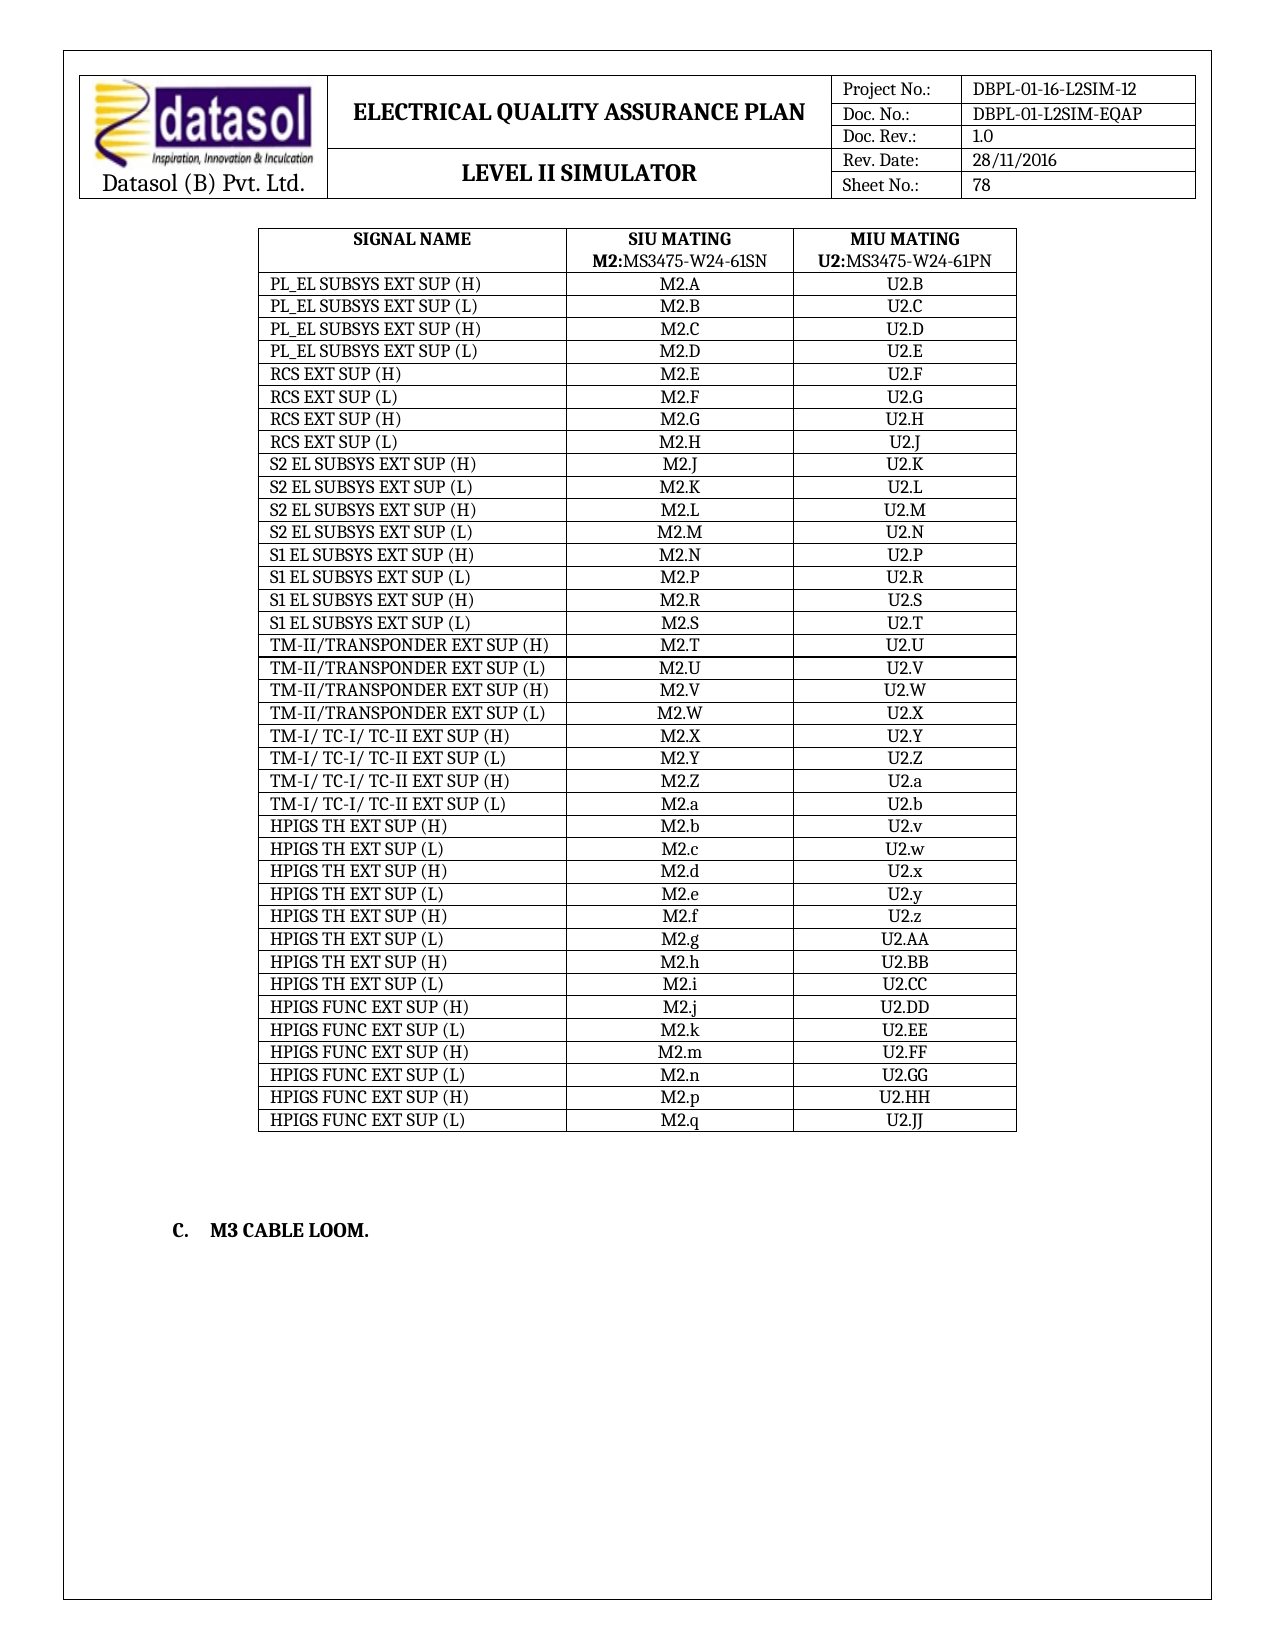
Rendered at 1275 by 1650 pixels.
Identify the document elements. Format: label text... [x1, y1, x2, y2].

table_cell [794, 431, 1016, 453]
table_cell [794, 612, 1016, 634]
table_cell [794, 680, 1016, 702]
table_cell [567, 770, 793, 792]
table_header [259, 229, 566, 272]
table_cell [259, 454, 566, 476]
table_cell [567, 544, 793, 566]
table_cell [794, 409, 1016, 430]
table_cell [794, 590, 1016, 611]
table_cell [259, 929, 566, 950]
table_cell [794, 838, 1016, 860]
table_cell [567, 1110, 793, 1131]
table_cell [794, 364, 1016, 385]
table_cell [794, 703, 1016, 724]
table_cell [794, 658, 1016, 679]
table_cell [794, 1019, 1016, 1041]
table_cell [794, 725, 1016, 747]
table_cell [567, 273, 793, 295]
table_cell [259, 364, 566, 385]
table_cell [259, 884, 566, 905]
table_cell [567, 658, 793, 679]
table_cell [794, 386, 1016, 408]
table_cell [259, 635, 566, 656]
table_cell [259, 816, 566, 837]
list M3 CABLE LOOM. [172, 1218, 1140, 1242]
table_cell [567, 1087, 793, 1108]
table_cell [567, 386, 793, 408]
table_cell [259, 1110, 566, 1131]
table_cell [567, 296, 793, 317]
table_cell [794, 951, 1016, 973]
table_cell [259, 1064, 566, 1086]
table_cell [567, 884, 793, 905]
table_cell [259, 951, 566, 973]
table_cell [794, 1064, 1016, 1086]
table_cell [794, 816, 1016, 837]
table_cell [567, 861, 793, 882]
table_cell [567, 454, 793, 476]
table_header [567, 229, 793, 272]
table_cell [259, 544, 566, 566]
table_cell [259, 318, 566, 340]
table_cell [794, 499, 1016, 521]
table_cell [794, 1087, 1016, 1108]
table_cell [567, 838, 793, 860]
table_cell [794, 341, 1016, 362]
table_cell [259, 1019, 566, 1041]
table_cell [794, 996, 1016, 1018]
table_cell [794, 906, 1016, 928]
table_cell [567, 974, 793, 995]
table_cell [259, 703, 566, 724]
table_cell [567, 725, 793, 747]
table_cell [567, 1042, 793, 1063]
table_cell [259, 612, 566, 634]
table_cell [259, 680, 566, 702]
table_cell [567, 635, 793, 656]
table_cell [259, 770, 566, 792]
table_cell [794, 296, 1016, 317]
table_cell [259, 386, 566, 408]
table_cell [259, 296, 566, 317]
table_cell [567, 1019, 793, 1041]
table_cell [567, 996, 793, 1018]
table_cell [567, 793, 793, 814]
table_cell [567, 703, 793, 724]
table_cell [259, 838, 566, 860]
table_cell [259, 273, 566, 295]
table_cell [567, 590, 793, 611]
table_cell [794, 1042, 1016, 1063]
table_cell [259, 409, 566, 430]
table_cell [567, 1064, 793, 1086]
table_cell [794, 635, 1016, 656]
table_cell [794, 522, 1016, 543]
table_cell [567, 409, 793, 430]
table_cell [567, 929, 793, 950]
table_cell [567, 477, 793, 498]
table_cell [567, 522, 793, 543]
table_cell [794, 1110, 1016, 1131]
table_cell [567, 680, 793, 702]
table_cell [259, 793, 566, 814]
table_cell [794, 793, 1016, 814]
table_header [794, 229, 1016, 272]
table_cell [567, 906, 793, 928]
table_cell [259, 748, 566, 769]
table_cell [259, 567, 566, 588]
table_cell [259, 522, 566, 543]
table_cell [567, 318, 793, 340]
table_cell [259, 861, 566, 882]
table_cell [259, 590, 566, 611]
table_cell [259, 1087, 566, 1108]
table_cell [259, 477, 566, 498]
picture [91, 76, 315, 170]
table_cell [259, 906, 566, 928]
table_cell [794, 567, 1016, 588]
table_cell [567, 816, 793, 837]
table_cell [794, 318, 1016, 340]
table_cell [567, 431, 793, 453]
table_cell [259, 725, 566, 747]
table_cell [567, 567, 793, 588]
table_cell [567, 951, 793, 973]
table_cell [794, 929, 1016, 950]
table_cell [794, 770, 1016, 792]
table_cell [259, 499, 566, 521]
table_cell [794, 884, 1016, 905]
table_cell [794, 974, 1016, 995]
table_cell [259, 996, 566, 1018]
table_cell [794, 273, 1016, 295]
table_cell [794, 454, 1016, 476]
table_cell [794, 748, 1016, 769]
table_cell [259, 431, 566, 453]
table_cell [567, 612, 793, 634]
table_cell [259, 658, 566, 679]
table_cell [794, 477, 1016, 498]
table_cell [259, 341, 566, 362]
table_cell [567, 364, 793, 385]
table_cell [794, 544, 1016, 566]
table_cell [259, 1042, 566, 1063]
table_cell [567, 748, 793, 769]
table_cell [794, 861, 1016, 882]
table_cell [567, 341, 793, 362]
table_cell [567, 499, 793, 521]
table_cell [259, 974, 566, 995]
